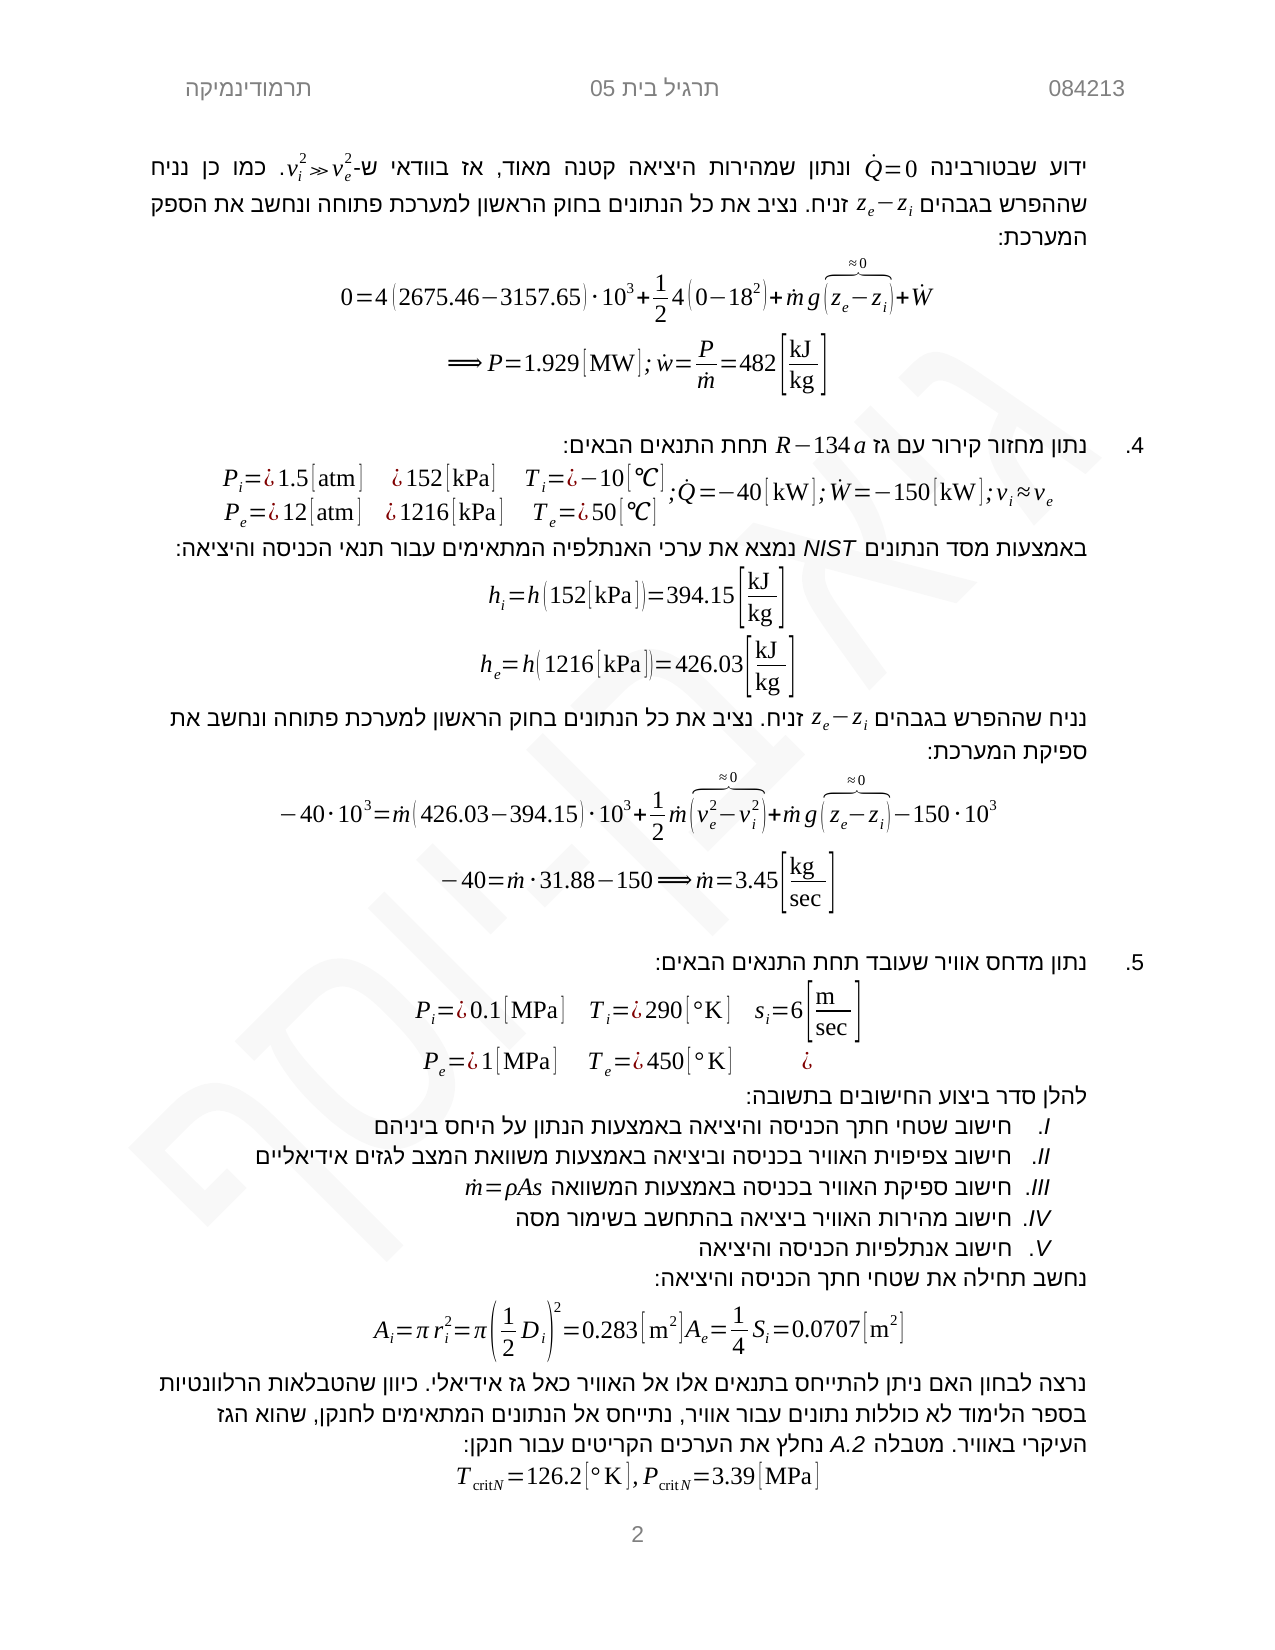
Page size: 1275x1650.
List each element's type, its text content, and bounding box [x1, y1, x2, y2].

list נרצה לבחון האם ניתן להתייחס בתנאים אלו אל האוויר כאל גז אידיאלי. כיוון שהטבלאות הרלוונטיות בספר הלימוד לא כוללות נתונים עבור אוויר, נתייחס אל הנתונים המתאימים לחנקן, שהוא הגז העיקרי באוויר. מטבלה A.2 נחלץ את הערכים הקריטים עבור חנקן: [150, 1370, 1087, 1457]
list נניח שההפרש בגבהים זניח. נציב את כל הנתונים בחוק הראשון למערכת פתוחה ונחשב את ספיקת המערכת: [150, 703, 1087, 764]
list חישוב אנתלפיות הכניסה והיציאה [150, 1235, 1050, 1262]
list ידוע שבטורבינה ונתון שמהירות היציאה קטנה מאוד, אז בוודאי ש-. כמו כן נניח שההפרש בגבהים זניח. נציב את כל הנתונים בחוק הראשון למערכת פתוחה ונחשב את הספק המערכת: [150, 150, 1087, 250]
list חישוב צפיפוית האוויר בכניסה וביציאה באמצעות משוואת המצב לגזים אידיאליים [150, 1143, 1050, 1170]
list חישוב מהירות האוויר ביציאה בהתחשב בשימור מסה [150, 1205, 1050, 1231]
list נתון מדחס אוויר שעובד תחת התנאים הבאים: [150, 949, 1125, 975]
list נחשב תחילה את שטחי חתך הכניסה והיציאה: [150, 1265, 1087, 1292]
list נתון מחזור קירור עם גז תחת התנאים הבאים: [150, 431, 1125, 459]
list חישוב שטחי חתך הכניסה והיציאה באמצעות הנתון על היחס ביניהם [150, 1113, 1050, 1139]
list להלן סדר ביצוע החישובים בתשובה: [150, 1083, 1087, 1109]
list חישוב ספיקת האוויר בכניסה באמצעות המשוואה [150, 1173, 1050, 1201]
list באמצעות מסד הנתונים NIST נמצא את ערכי האנתלפיה המתאימים עבור תנאי הכניסה והיציאה: [150, 535, 1087, 561]
